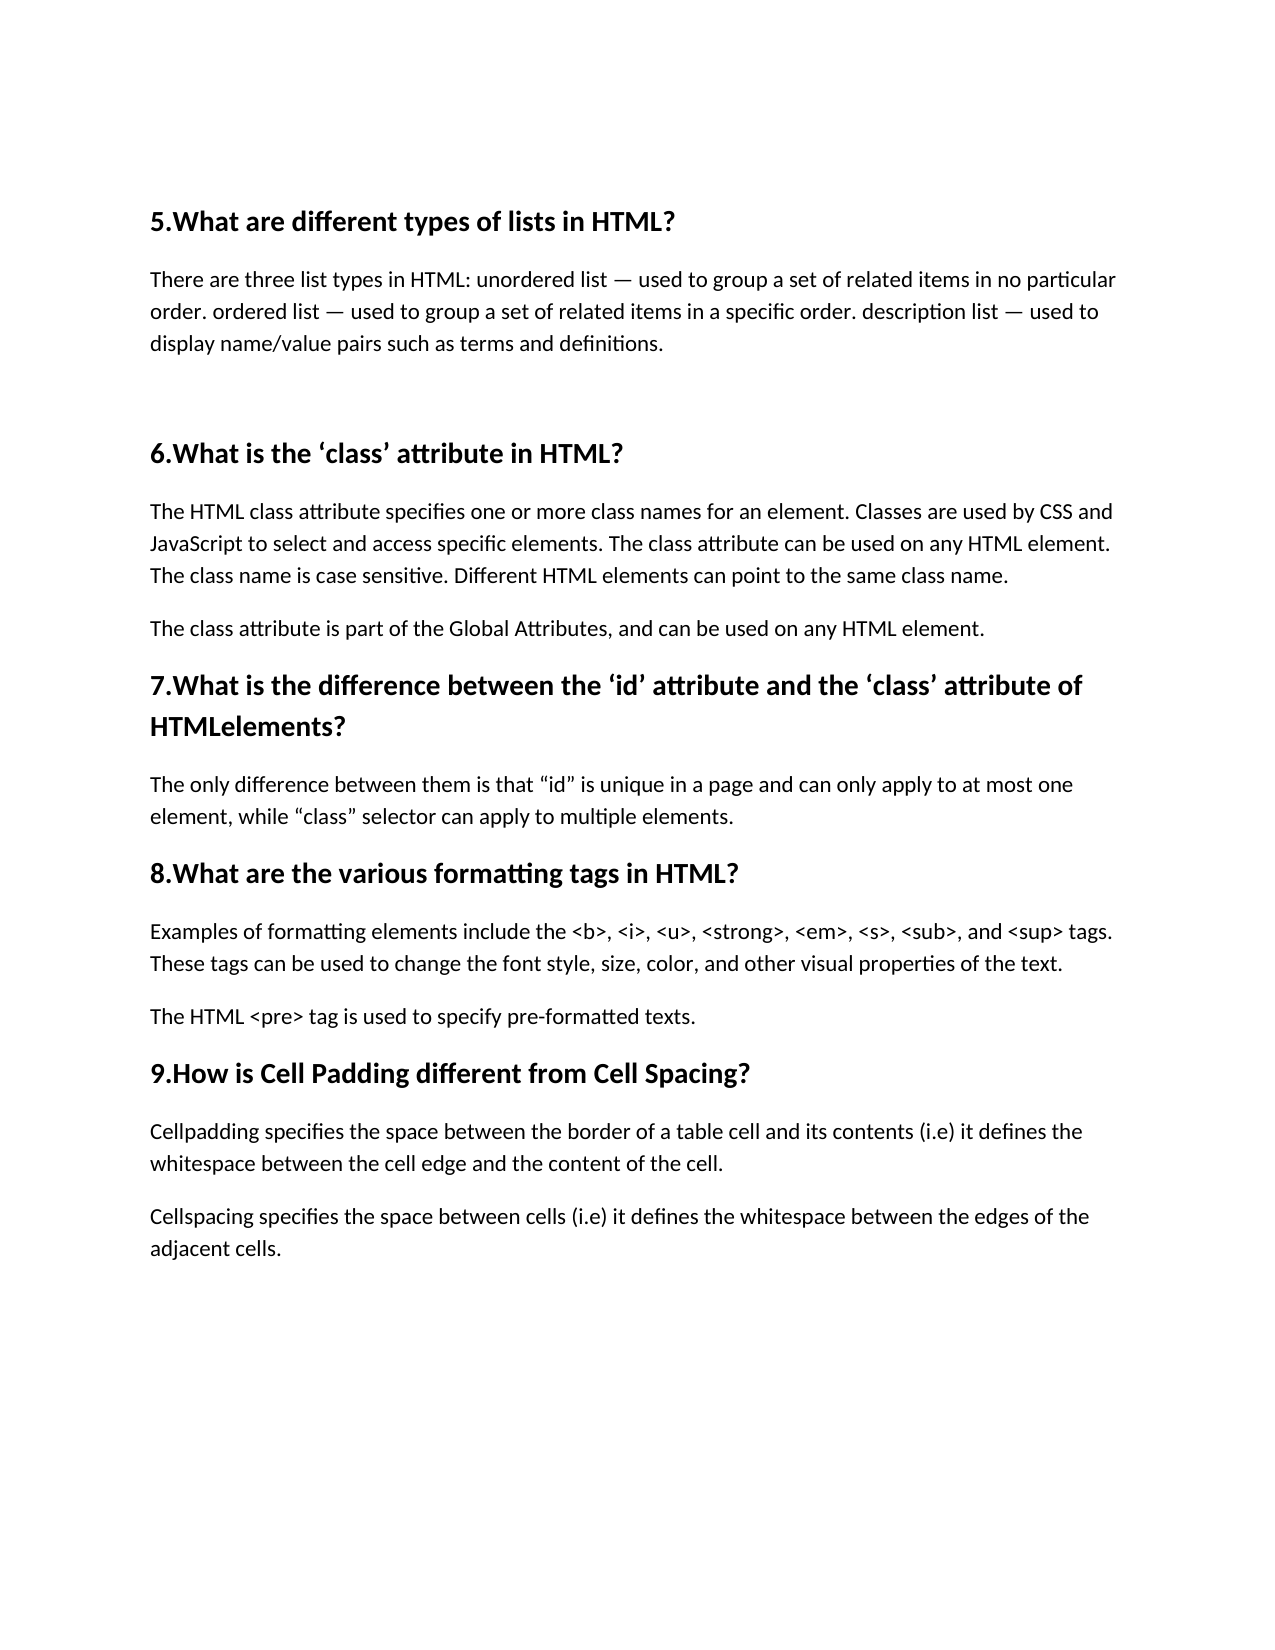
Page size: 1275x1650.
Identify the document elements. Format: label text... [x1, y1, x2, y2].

text 7.What is the difference between the ‘id’ attribute and the ‘class’ attribute of HTMLelements? [150, 667, 1125, 744]
text The class attribute is part of the Global Attributes, and can be used on any HTML element. [150, 614, 1125, 642]
text There are three list types in HTML: unordered list — used to group a set of related items in no particular order. ordered list — used to group a set of related items in a specific order. description list — used to display name/value pairs such as terms and definitions. [150, 265, 1125, 357]
text The HTML <pre> tag is used to specify pre-formatted texts. [150, 1002, 1125, 1030]
text Cellpadding specifies the space between the border of a table cell and its contents (i.e) it defines the whitespace between the cell edge and the content of the cell. [150, 1117, 1125, 1177]
text 6.What is the ‘class’ attribute in HTML? [150, 435, 1125, 471]
text Cellspacing specifies the space between cells (i.e) it defines the whitespace between the edges of the adjacent cells. [150, 1202, 1125, 1262]
text Examples of formatting elements include the <b>, <i>, <u>, <strong>, <em>, <s>, <sub>, and <sup> tags. These tags can be used to change the font style, size, color, and other visual properties of the text. [150, 917, 1125, 977]
text 8.What are the various formatting tags in HTML? [150, 855, 1125, 891]
text The HTML class attribute specifies one or more class names for an element. Classes are used by CSS and JavaScript to select and access specific elements. The class attribute can be used on any HTML element. The class name is case sensitive. Different HTML elements can point to the same class name. [150, 497, 1125, 589]
text The only difference between them is that “id” is unique in a page and can only apply to at most one element, while “class” selector can apply to multiple elements. [150, 770, 1125, 830]
text 5.What are different types of lists in HTML? [150, 203, 1125, 239]
text 9.How is Cell Padding different from Cell Spacing? [150, 1055, 1125, 1091]
